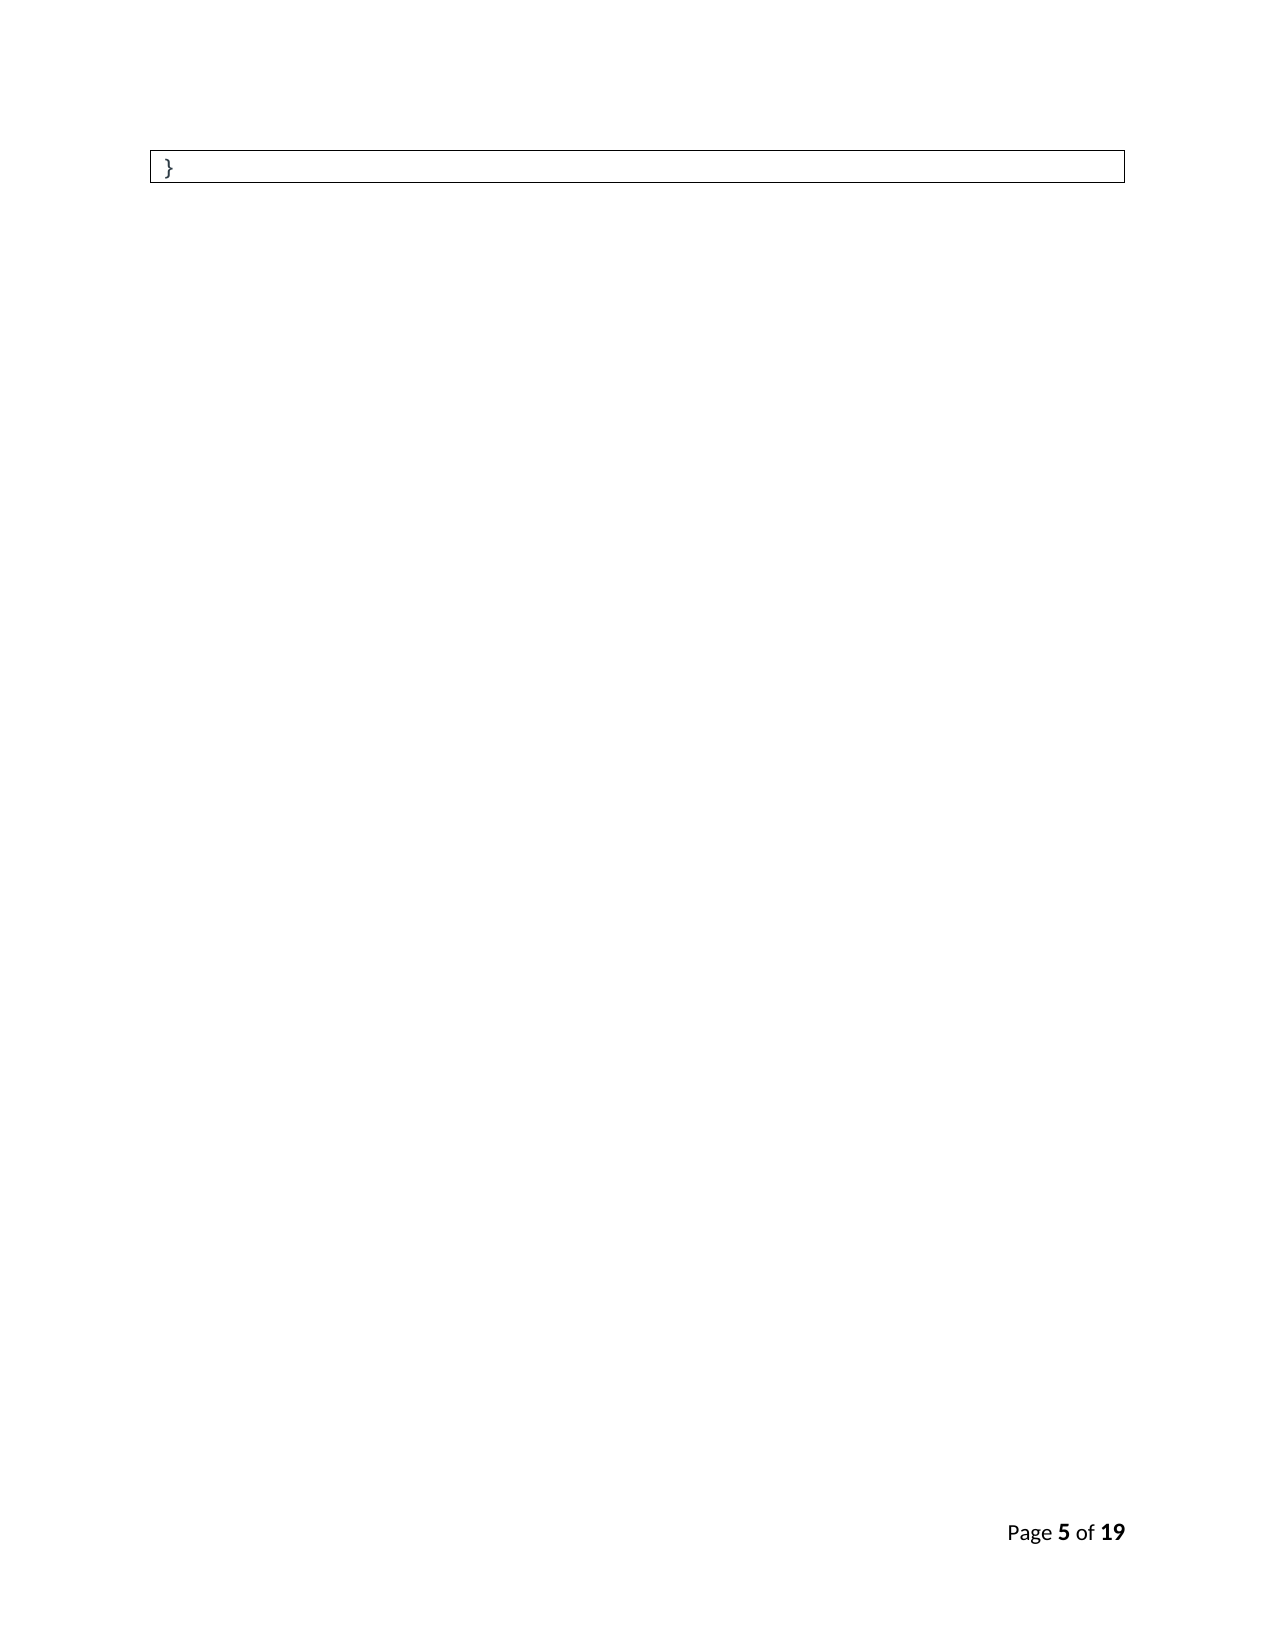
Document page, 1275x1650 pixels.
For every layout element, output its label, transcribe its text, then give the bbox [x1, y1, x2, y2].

table_header Status: 404 Not Found { "Error": "No boat with this boat_id exists" } [151, 151, 1124, 182]
